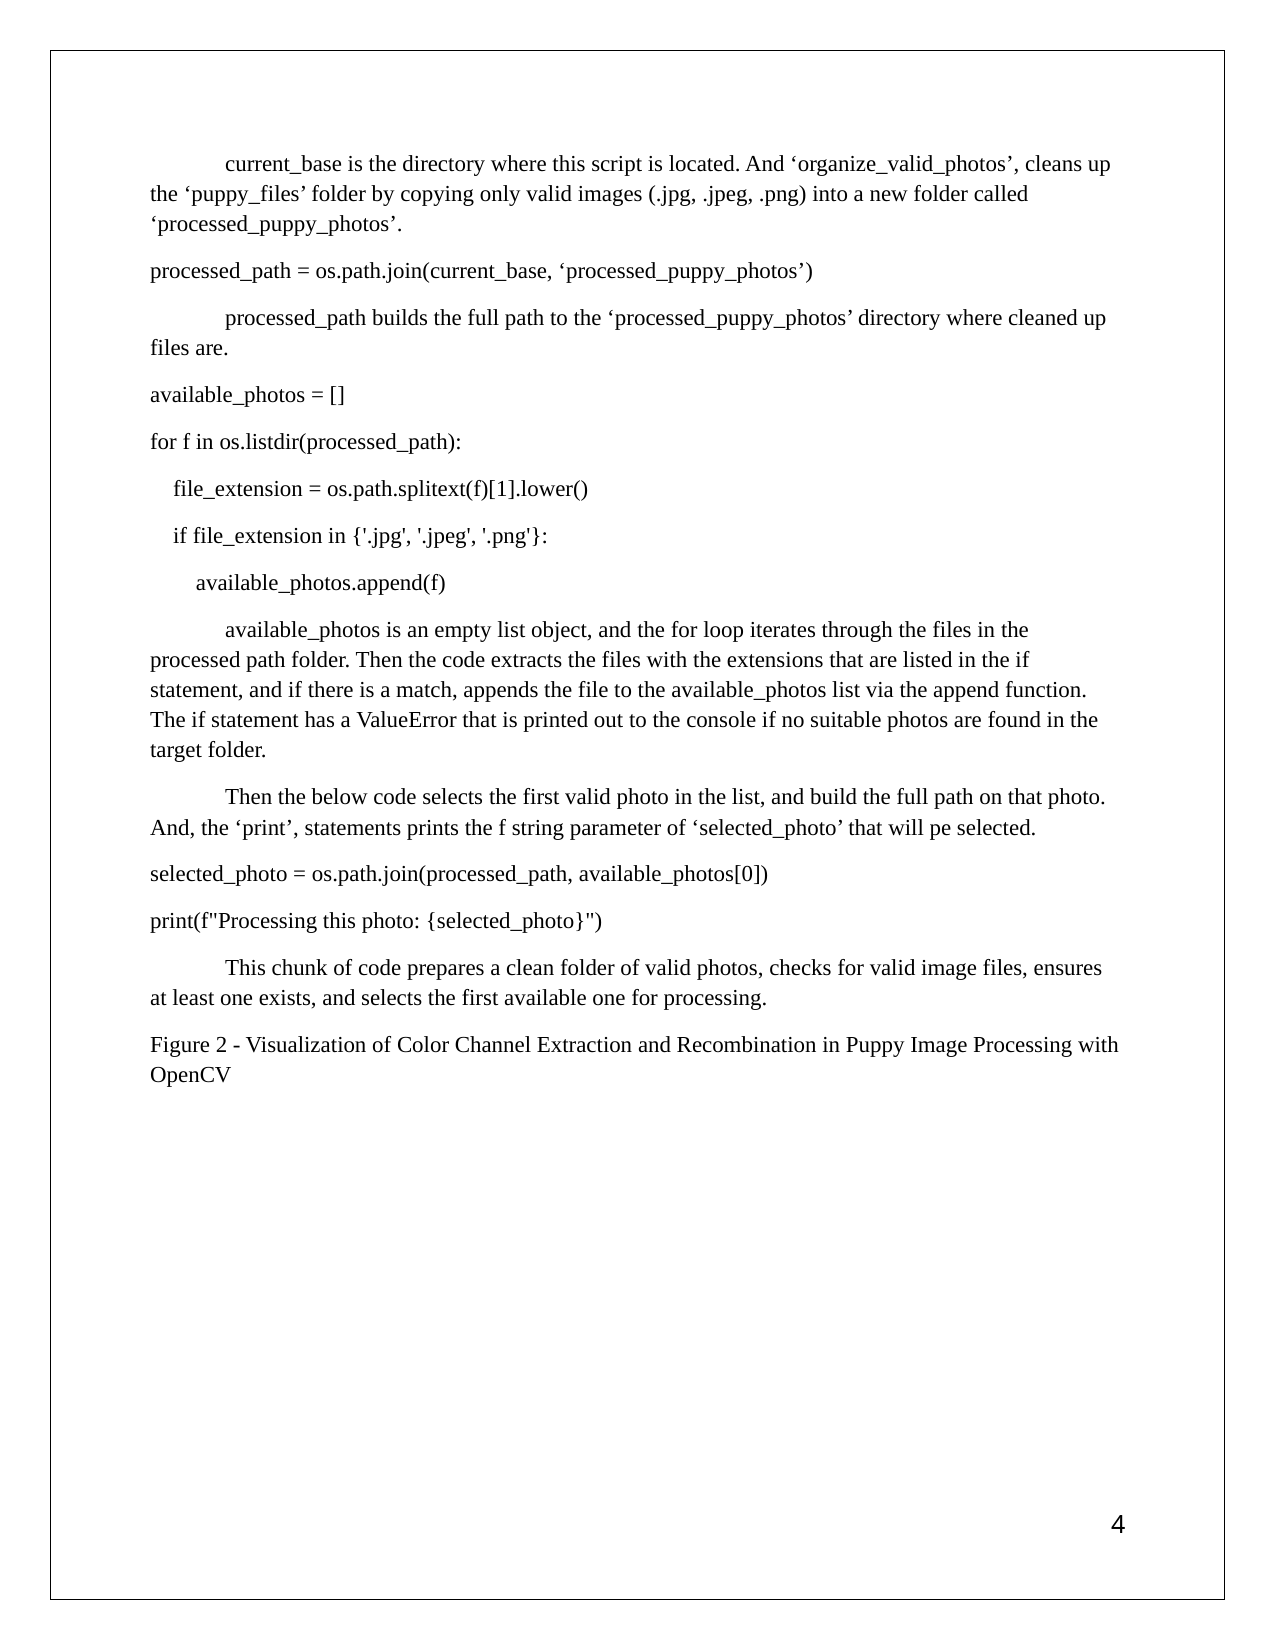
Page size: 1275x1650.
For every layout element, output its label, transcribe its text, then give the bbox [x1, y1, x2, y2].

text selected_photo = os.path.join(processed_path, available_photos[0]) [150, 860, 1125, 887]
text if file_extension in {'.jpg', '.jpeg', '.png'}: [150, 522, 1125, 548]
text print(f"Processing this photo: {selected_photo}") [150, 907, 1125, 934]
text current_base is the directory where this script is located. And ‘organize_valid_photos’, cleans up the ‘puppy_files’ folder by copying only valid images (.jpg, .jpeg, .png) into a new folder called ‘processed_puppy_photos’. [150, 150, 1125, 237]
text available_photos = [] [150, 381, 1125, 408]
text This chunk of code prepares a clean folder of valid photos, checks for valid image files, ensures at least one exists, and selects the first available one for processing. [150, 954, 1125, 1011]
text file_extension = os.path.splitext(f)[1].lower() [150, 475, 1125, 501]
text Figure 2 - Visualization of Color Channel Extraction and Recombination in Puppy Image Processing with OpenCV [150, 1031, 1125, 1088]
text for f in os.listdir(processed_path): [150, 428, 1125, 454]
text processed_path builds the full path to the ‘processed_puppy_photos’ directory where cleaned up files are. [150, 304, 1125, 361]
text available_photos is an empty list object, and the for loop iterates through the files in the processed path folder. Then the code extracts the files with the extensions that are listed in the if statement, and if there is a match, appends the file to the available_photos list via the append function. The if statement has a ValueError that is printed out to the console if no suitable photos are found in the target folder. [150, 616, 1125, 763]
text processed_path = os.path.join(current_base, ‘processed_puppy_photos’) [150, 257, 1125, 284]
text available_photos.append(f) [150, 569, 1125, 595]
text Then the below code selects the first valid photo in the list, and build the full path on that photo. And, the ‘print’, statements prints the f string parameter of ‘selected_photo’ that will pe selected. [150, 783, 1125, 840]
